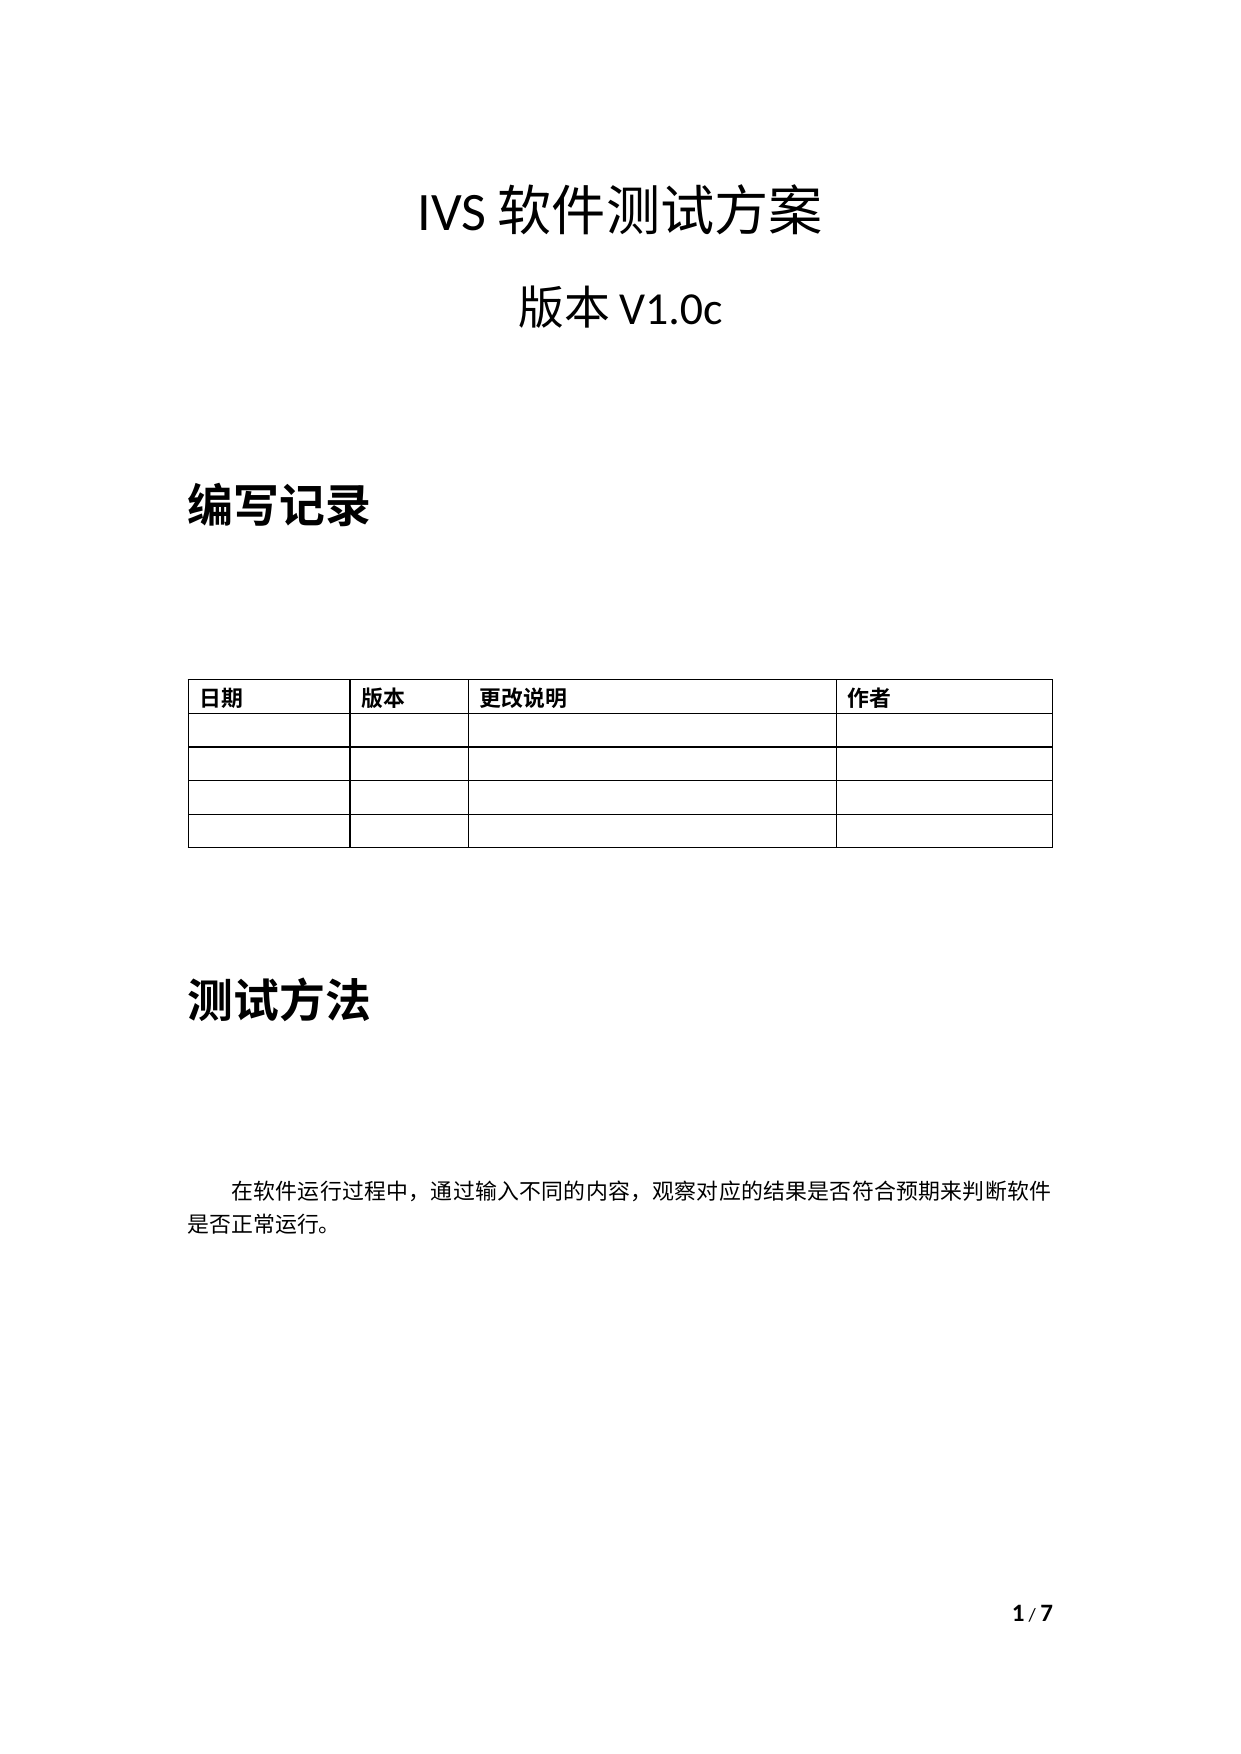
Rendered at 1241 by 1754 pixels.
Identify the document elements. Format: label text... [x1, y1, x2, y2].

table_cell [837, 714, 1052, 746]
table_cell [351, 815, 468, 847]
table_cell [469, 815, 836, 847]
table_cell [189, 815, 349, 847]
text 在软件运行过程中，通过输入不同的内容，观察对应的结果是否符合预期来判断软件是否正常运行。 [187, 1174, 1053, 1239]
table_cell [351, 748, 468, 780]
table_cell [837, 748, 1052, 780]
table_cell [469, 748, 836, 780]
table_header 版本 [351, 680, 468, 713]
table_cell [837, 781, 1052, 813]
subtitle 编写记录 [187, 454, 1053, 551]
table_header 日期 [189, 680, 349, 713]
table_cell [351, 781, 468, 813]
text IVS软件测试方案 [187, 158, 1053, 256]
table_header 更改说明 [469, 680, 836, 713]
table_cell [837, 815, 1052, 847]
table_cell [189, 714, 349, 746]
table_cell [351, 714, 468, 746]
table_cell [189, 748, 349, 780]
text 版本V1.0c [187, 256, 1053, 353]
table_cell [469, 714, 836, 746]
table_header 作者 [837, 680, 1052, 713]
table_cell [189, 781, 349, 813]
table_cell [469, 781, 836, 813]
subtitle 测试方法 [187, 948, 1053, 1046]
